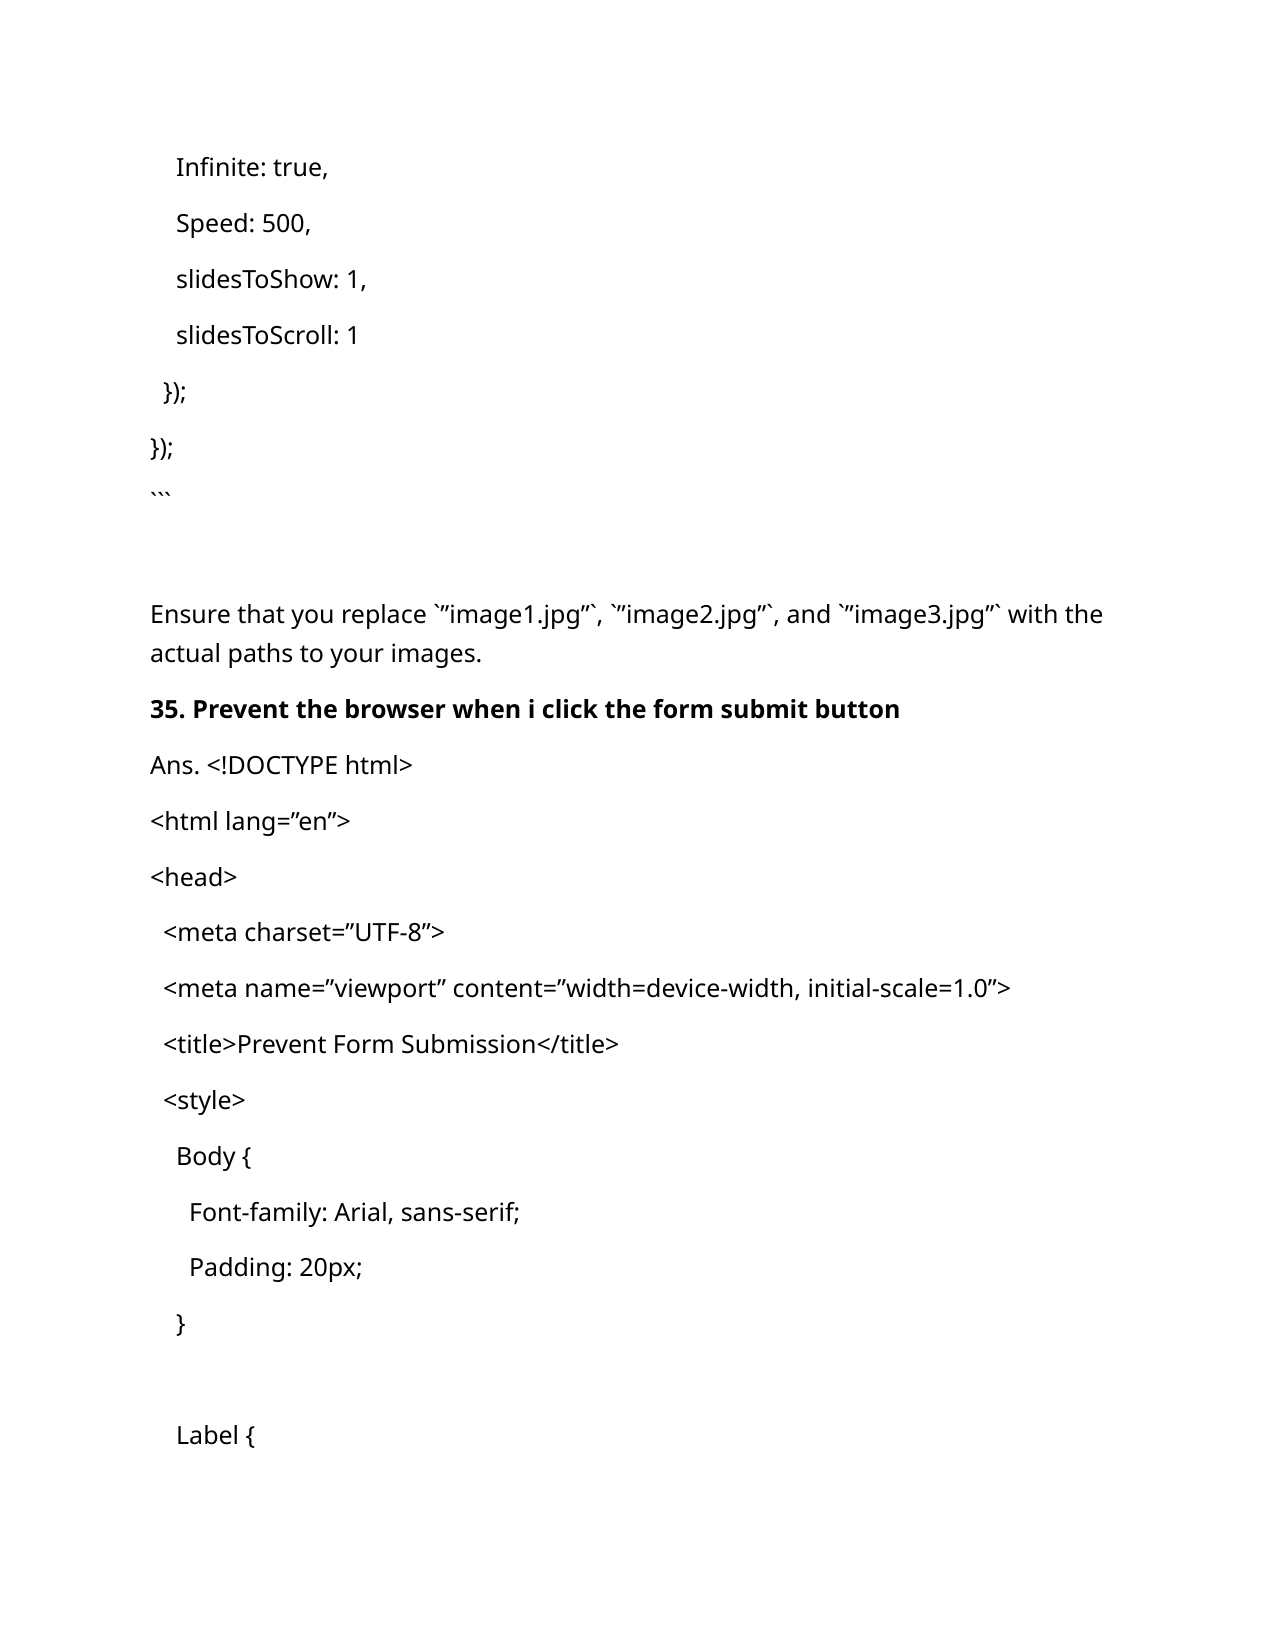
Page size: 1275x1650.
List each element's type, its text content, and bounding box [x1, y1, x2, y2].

text <meta charset=”UTF-8”> [150, 915, 1125, 949]
text } [150, 1306, 1125, 1340]
text }); [150, 429, 1125, 463]
text Font-family: Arial, sans-serif; [150, 1194, 1125, 1228]
text slidesToScroll: 1 [150, 317, 1125, 352]
text Padding: 20px; [150, 1250, 1125, 1284]
text <title>Prevent Form Submission</title> [150, 1027, 1125, 1061]
text ``` [150, 485, 1125, 519]
text Label { [150, 1417, 1125, 1452]
text 35. Prevent the browser when i click the form submit button [150, 692, 1125, 726]
text <head> [150, 859, 1125, 893]
text Speed: 500, [150, 206, 1125, 240]
text slidesToShow: 1, [150, 262, 1125, 296]
text }); [150, 373, 1125, 407]
text <meta name=”viewport” content=”width=device-width, initial-scale=1.0”> [150, 971, 1125, 1005]
text Ensure that you replace `”image1.jpg”`, `”image2.jpg”`, and `”image3.jpg”` with the actual paths to your images. [150, 597, 1125, 670]
text Infinite: true, [150, 150, 1125, 184]
text Body { [150, 1138, 1125, 1172]
text Ans. <!DOCTYPE html> [150, 747, 1125, 782]
text <style> [150, 1082, 1125, 1117]
text <html lang=”en”> [150, 803, 1125, 837]
